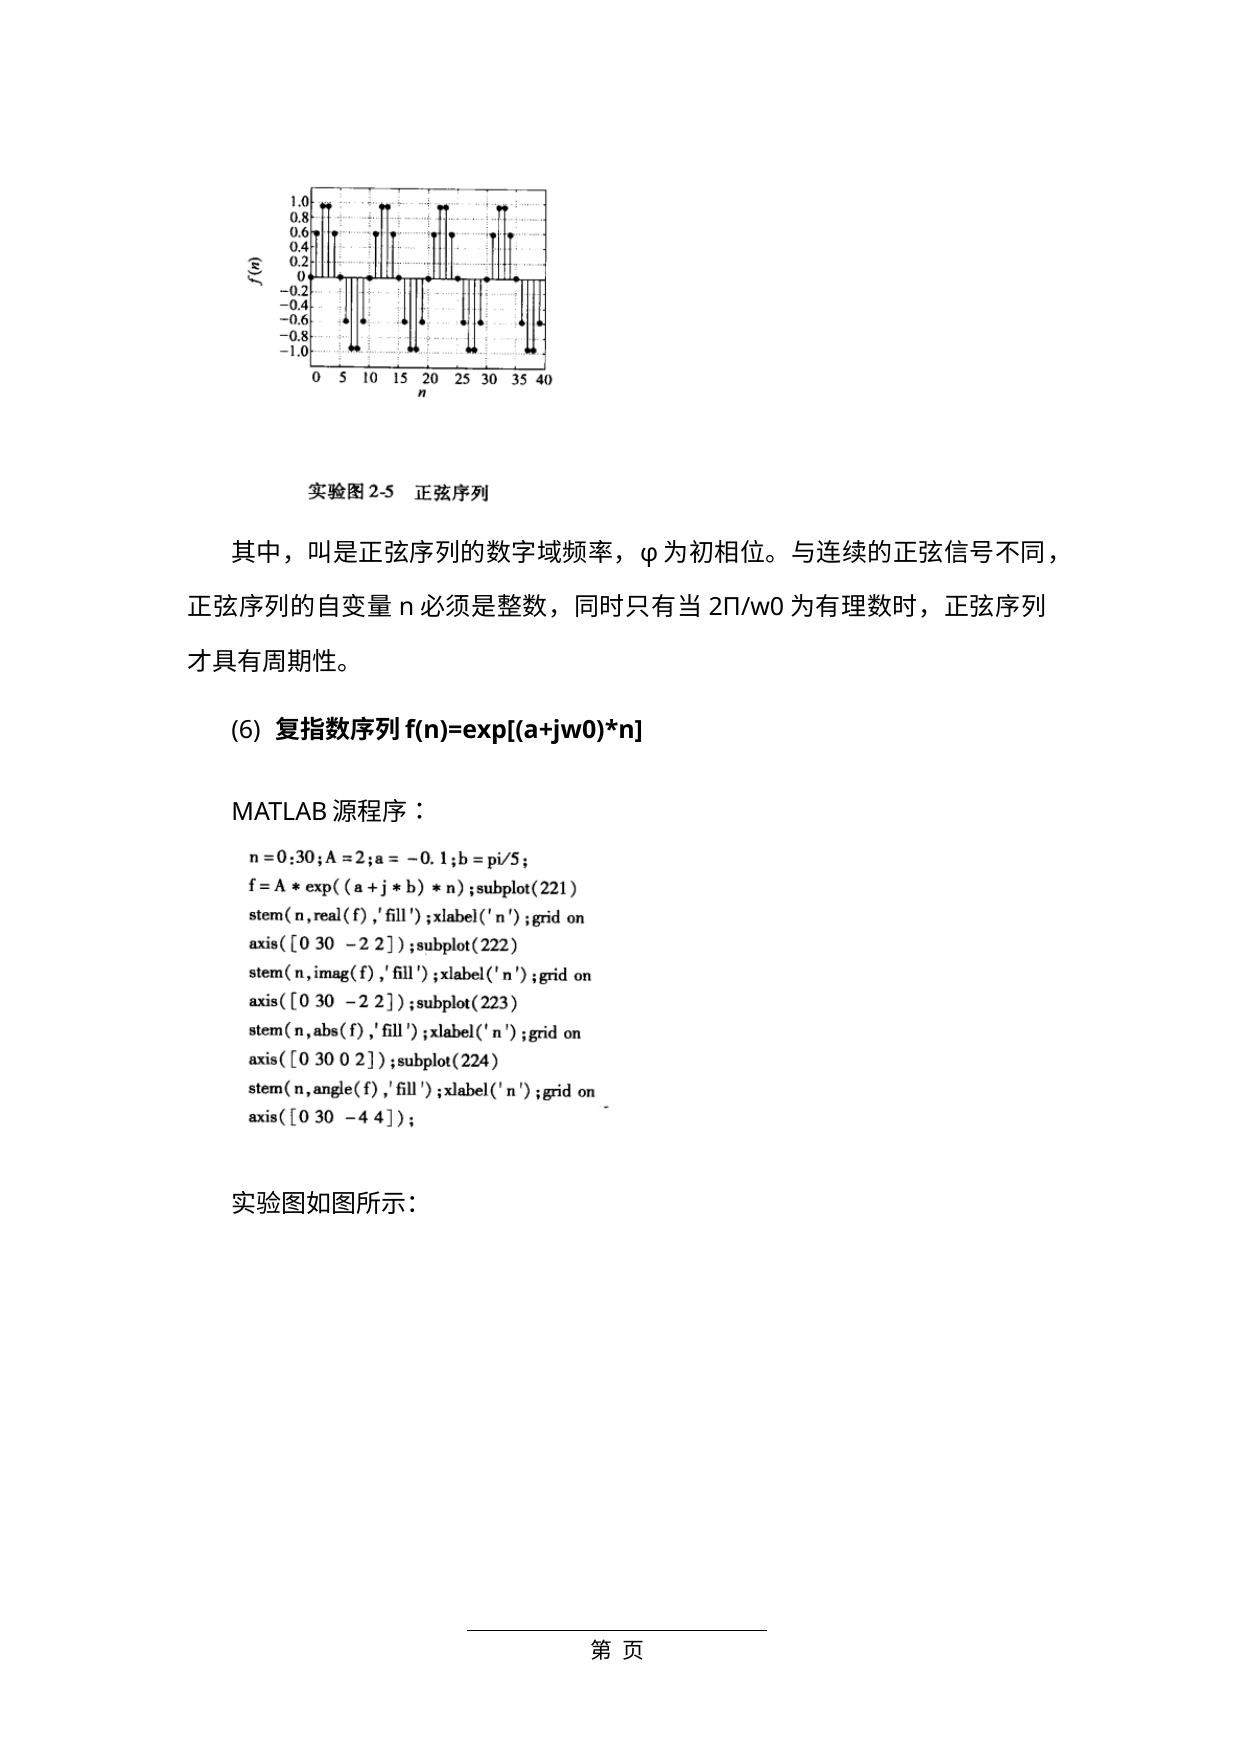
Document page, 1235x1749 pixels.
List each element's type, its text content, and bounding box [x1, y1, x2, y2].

text MATLAB源程序： [231, 779, 1047, 844]
picture [231, 159, 593, 514]
text 其中，叫是正弦序列的数字域频率，φ为初相位。与连续的正弦信号不同，正弦序列的自变量n必须是整数，同时只有当2Π/w0为有理数时，正弦序列才具有周期性。 [187, 532, 1047, 677]
list 复指数序列f(n)=exp[(a+jw0)*n] [231, 696, 1047, 761]
text 实验图如图所示： [231, 1169, 1047, 1234]
picture [231, 843, 655, 1137]
